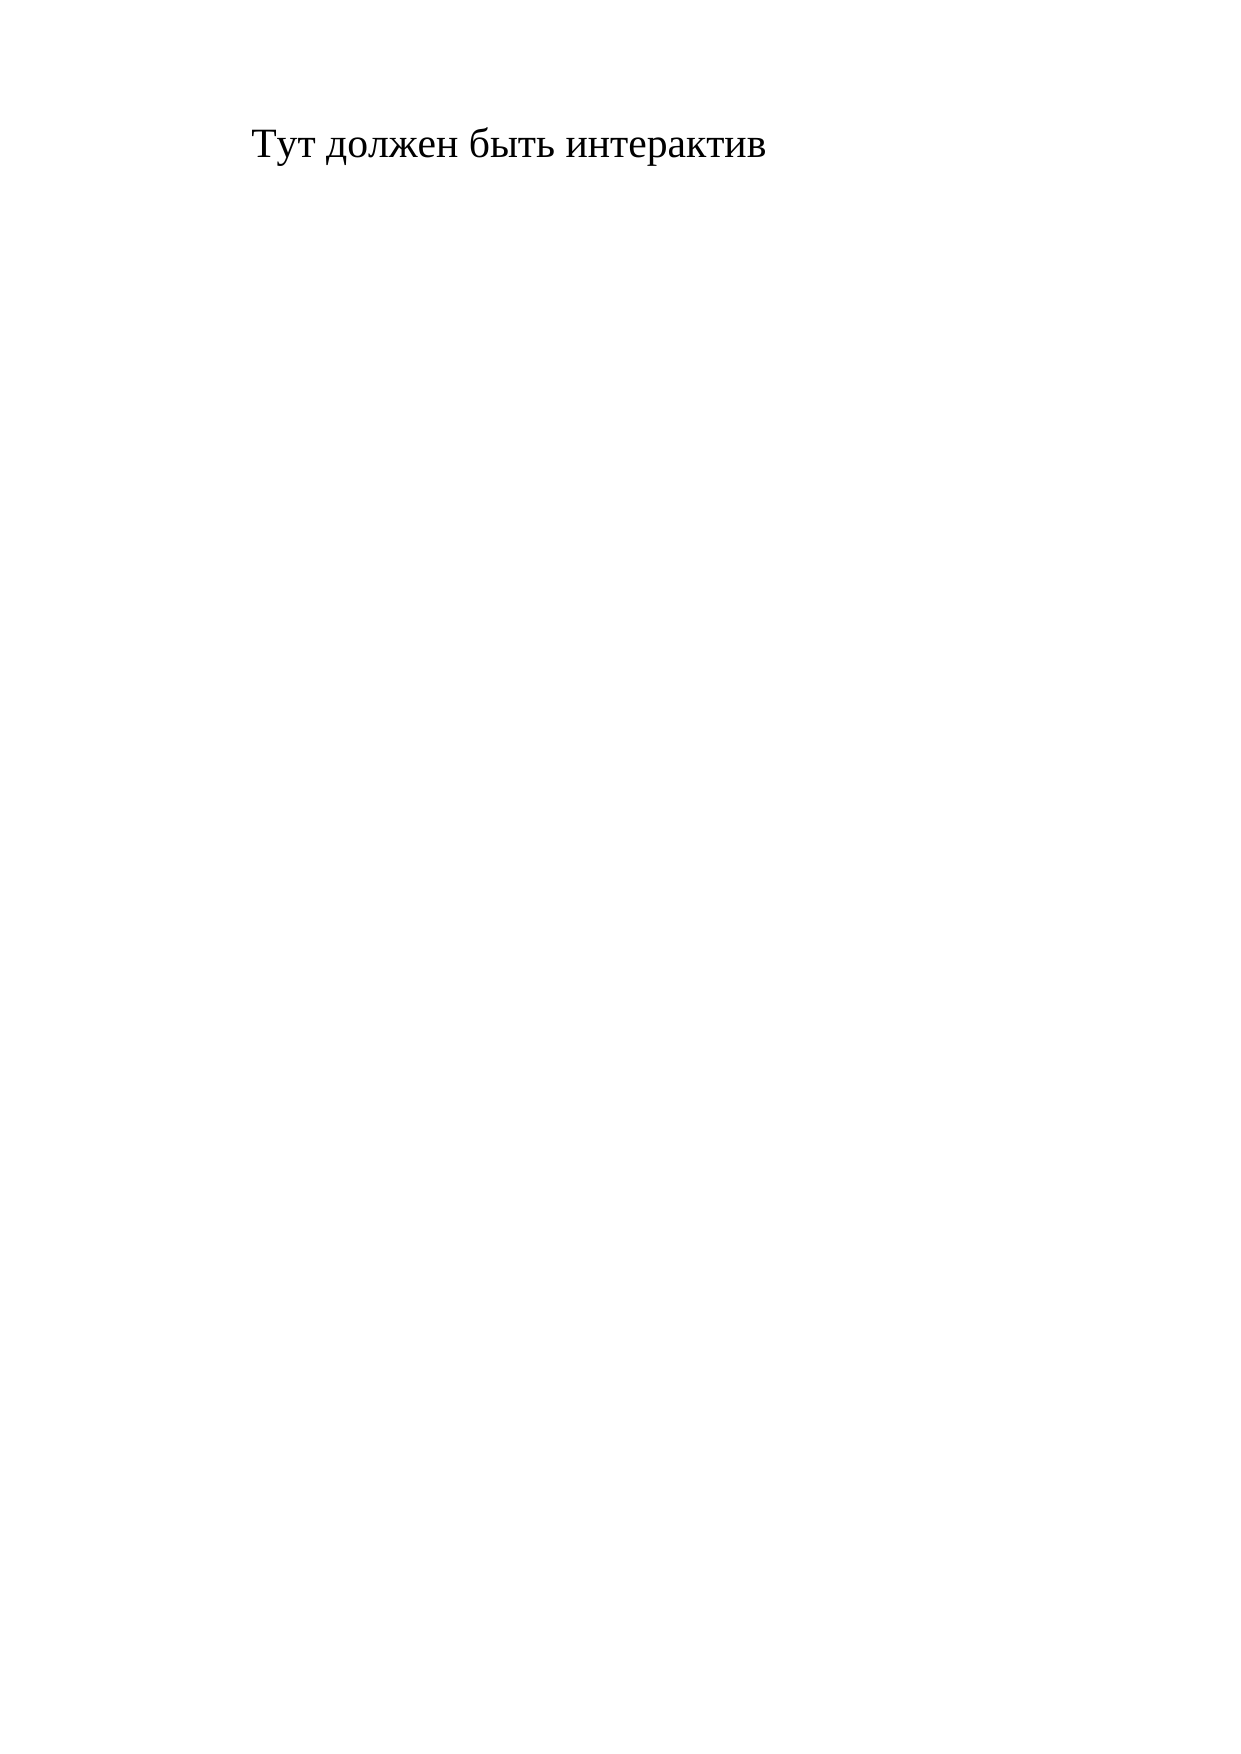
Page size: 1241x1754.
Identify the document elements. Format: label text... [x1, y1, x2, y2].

text Тут должен быть интерактив [177, 118, 1152, 166]
